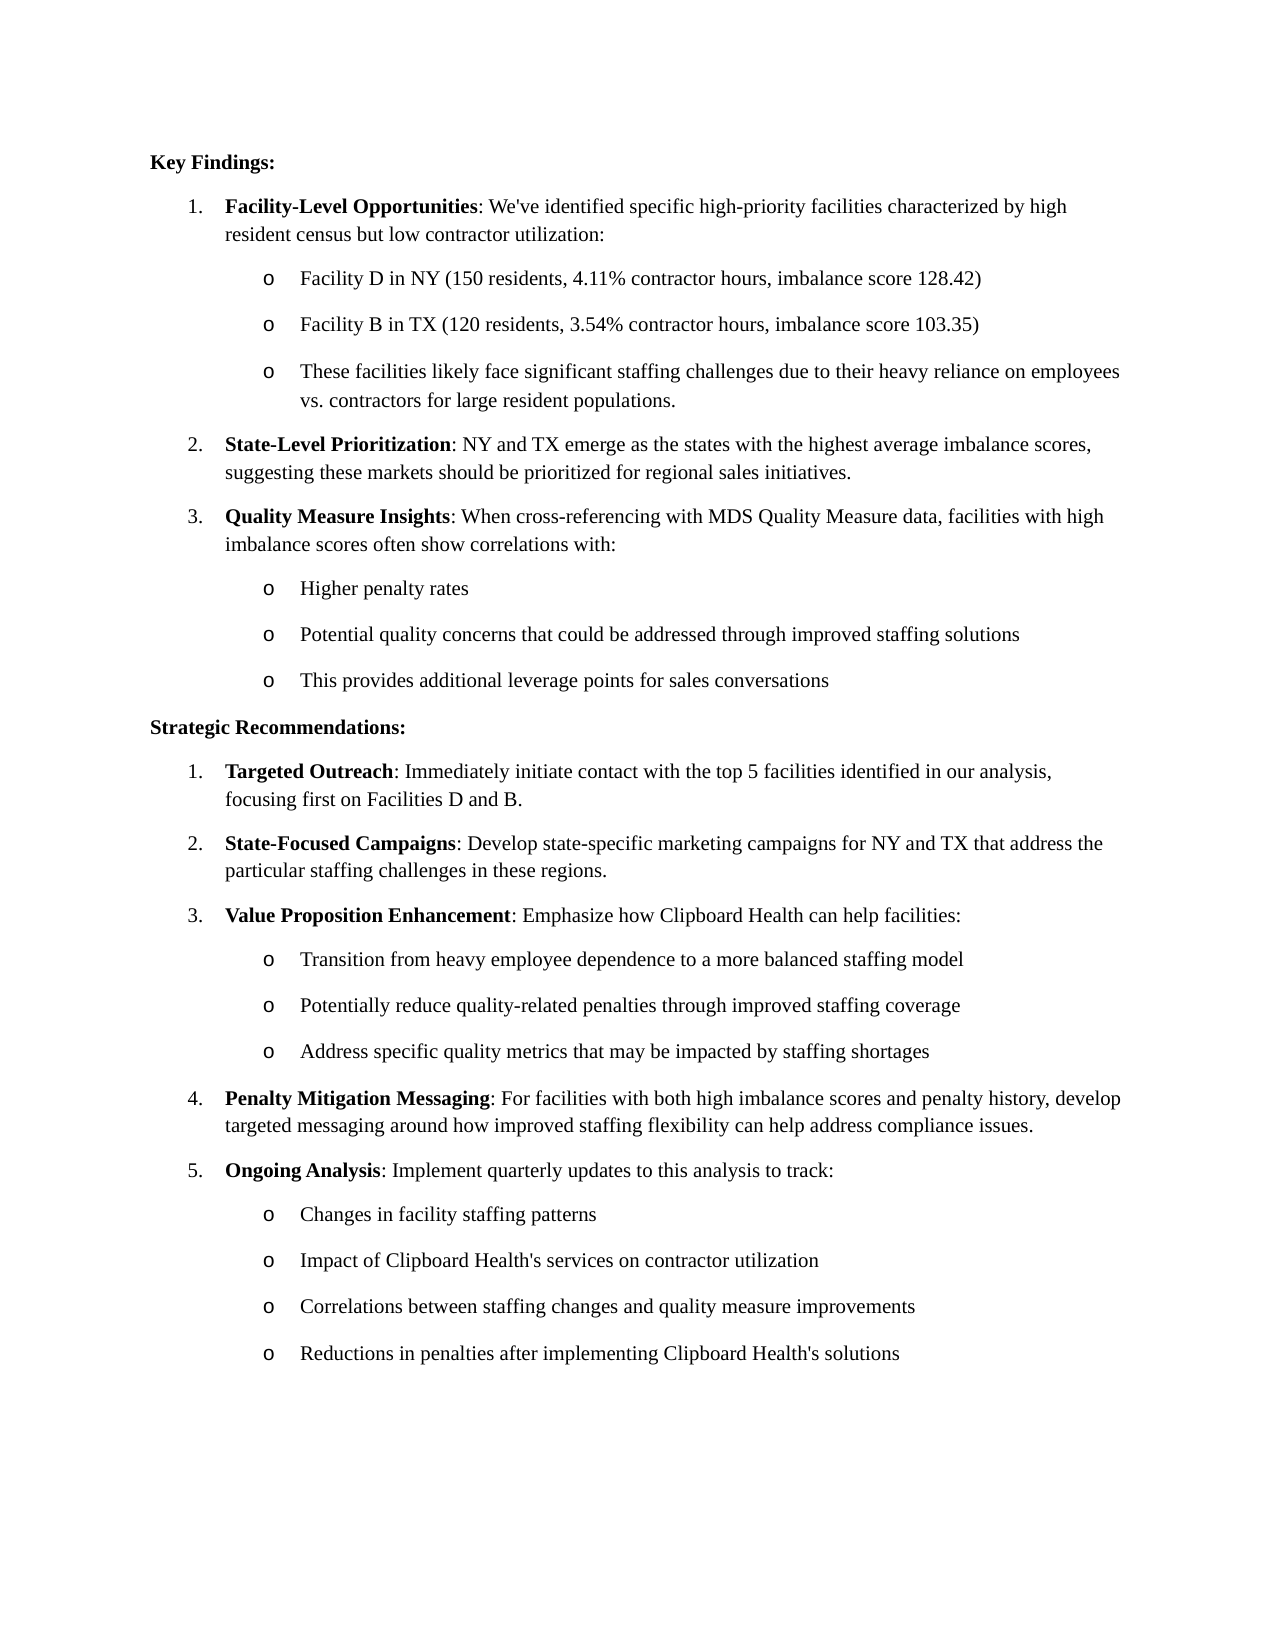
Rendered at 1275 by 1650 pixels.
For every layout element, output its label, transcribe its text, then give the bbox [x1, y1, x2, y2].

list Impact of Clipboard Health's services on contractor utilization [262, 1248, 1125, 1274]
list Reductions in penalties after implementing Clipboard Health's solutions [262, 1341, 1125, 1366]
list This provides additional leverage points for sales conversations [262, 668, 1125, 694]
list Ongoing Analysis: Implement quarterly updates to this analysis to track: [187, 1158, 1125, 1182]
list Potential quality concerns that could be addressed through improved staffing solutions [262, 622, 1125, 648]
list Targeted Outreach: Immediately initiate contact with the top 5 facilities identified in our analysis, focusing first on Facilities D and B. [187, 759, 1125, 811]
text Key Findings: [150, 150, 1125, 174]
list Potentially reduce quality-related penalties through improved staffing coverage [262, 993, 1125, 1019]
list Changes in facility staffing patterns [262, 1202, 1125, 1228]
list State-Focused Campaigns: Develop state-specific marketing campaigns for NY and TX that address the particular staffing challenges in these regions. [187, 831, 1125, 882]
list Correlations between staffing changes and quality measure improvements [262, 1294, 1125, 1320]
list Penalty Mitigation Messaging: For facilities with both high imbalance scores and penalty history, develop targeted messaging around how improved staffing flexibility can help address compliance issues. [187, 1086, 1125, 1137]
list Value Proposition Enhancement: Emphasize how Clipboard Health can help facilities: [187, 903, 1125, 927]
list Address specific quality metrics that may be impacted by staffing shortages [262, 1039, 1125, 1065]
list Facility D in NY (150 residents, 4.11% contractor hours, imbalance score 128.42) [262, 266, 1125, 292]
text Strategic Recommendations: [150, 715, 1125, 739]
list Higher penalty rates [262, 576, 1125, 602]
list State-Level Prioritization: NY and TX emerge as the states with the highest average imbalance scores, suggesting these markets should be prioritized for regional sales initiatives. [187, 432, 1125, 484]
list Quality Measure Insights: When cross-referencing with MDS Quality Measure data, facilities with high imbalance scores often show correlations with: [187, 504, 1125, 556]
list Facility B in TX (120 residents, 3.54% contractor hours, imbalance score 103.35) [262, 312, 1125, 338]
list Facility-Level Opportunities: We've identified specific high-priority facilities characterized by high resident census but low contractor utilization: [187, 194, 1125, 246]
list Transition from heavy employee dependence to a more balanced staffing model [262, 947, 1125, 973]
list These facilities likely face significant staffing challenges due to their heavy reliance on employees vs. contractors for large resident populations. [262, 359, 1125, 412]
